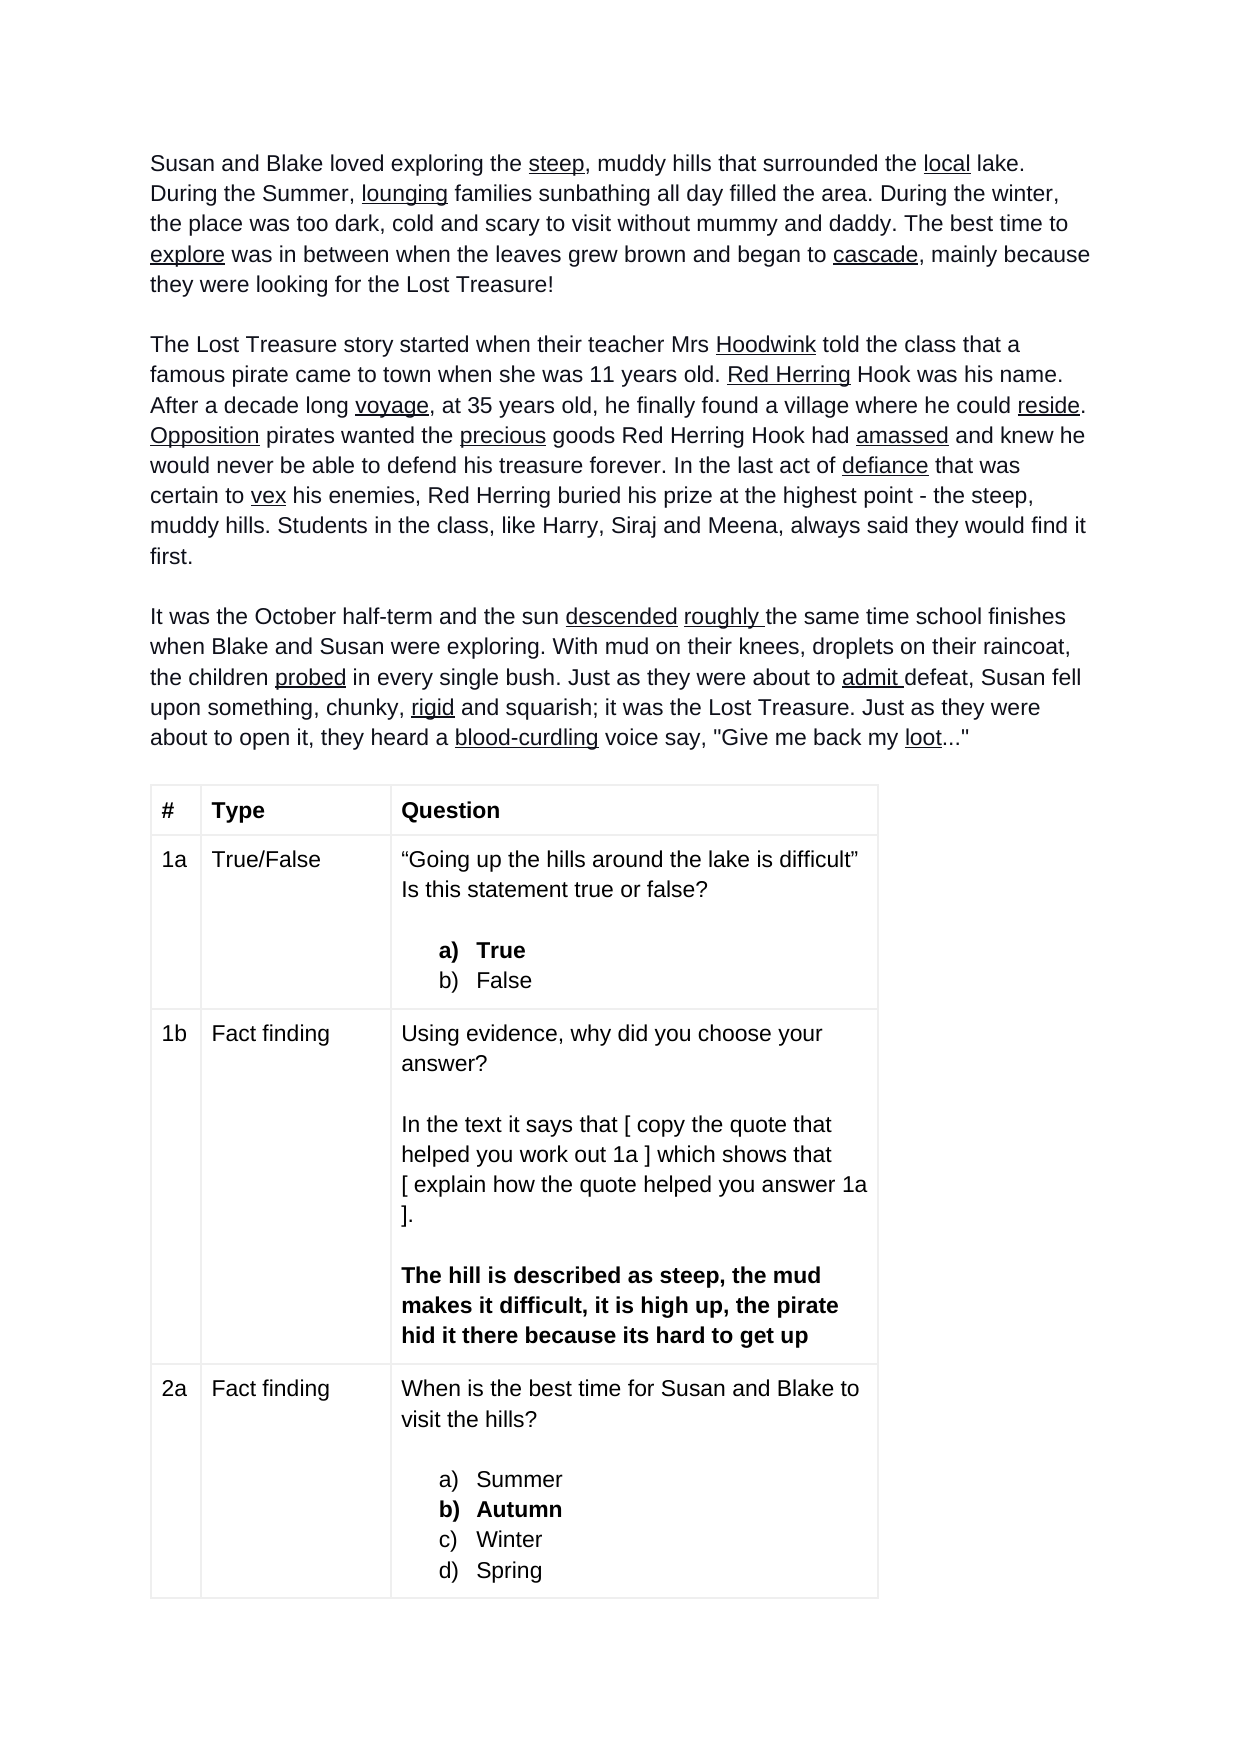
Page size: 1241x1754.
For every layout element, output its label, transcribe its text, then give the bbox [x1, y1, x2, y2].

table_cell Fact finding [202, 1365, 390, 1597]
table_cell True/False [202, 836, 390, 1008]
text The Lost Treasure story started when their teacher Mrs Hoodwink told the class that a famous pirate came to town when she was 11 years old. Red Herring Hook was his name. After a decade long voyage, at 35 years old, he finally found a village where he could reside. Opposition pirates wanted the precious goods Red Herring Hook had amassed and knew he would never be able to defend his treasure forever. In the last act of defiance that was certain to vex his enemies, Red Herring buried his prize at the highest point - the steep, muddy hills. Students in the class, like Harry, Siraj and Meena, always said they would find it first. [150, 331, 1090, 569]
table_cell Using evidence, why did you choose your answer? In the text it says that [ copy the quote that helped you work out 1a ] which shows that [ explain how the quote helped you answer 1a ]. The hill is described as steep, the mud makes it difficult, it is high up, the pirate hid it there because its hard to get up [392, 1010, 877, 1363]
table_header Type [202, 786, 390, 834]
table_header # [152, 786, 200, 834]
table_cell When is the best time for Susan and Blake to visit the hills? Summer Autumn Winter Spring [392, 1365, 877, 1597]
table_cell “Going up the hills around the lake is difficult” Is this statement true or false? True False [392, 836, 877, 1008]
text Susan and Blake loved exploring the steep, muddy hills that surrounded the local lake. During the Summer, lounging families sunbathing all day filled the area. During the winter, the place was too dark, cold and scary to visit without mummy and daddy. The best time to explore was in between when the leaves grew brown and began to cascade, mainly because they were looking for the Lost Treasure! [150, 150, 1090, 297]
table_cell 2a [152, 1365, 200, 1597]
table_header Question [392, 786, 877, 834]
table_cell 1a [152, 836, 200, 1008]
table_cell Fact finding [202, 1010, 390, 1363]
table_cell 1b [152, 1010, 200, 1363]
text It was the October half-term and the sun descended roughly the same time school finishes when Blake and Susan were exploring. With mud on their knees, droplets on their raincoat, the children probed in every single bush. Just as they were about to admit defeat, Susan fell upon something, chunky, rigid and squarish; it was the Lost Treasure. Just as they were about to open it, they heard a blood-curdling voice say, "Give me back my loot..." [150, 603, 1090, 750]
